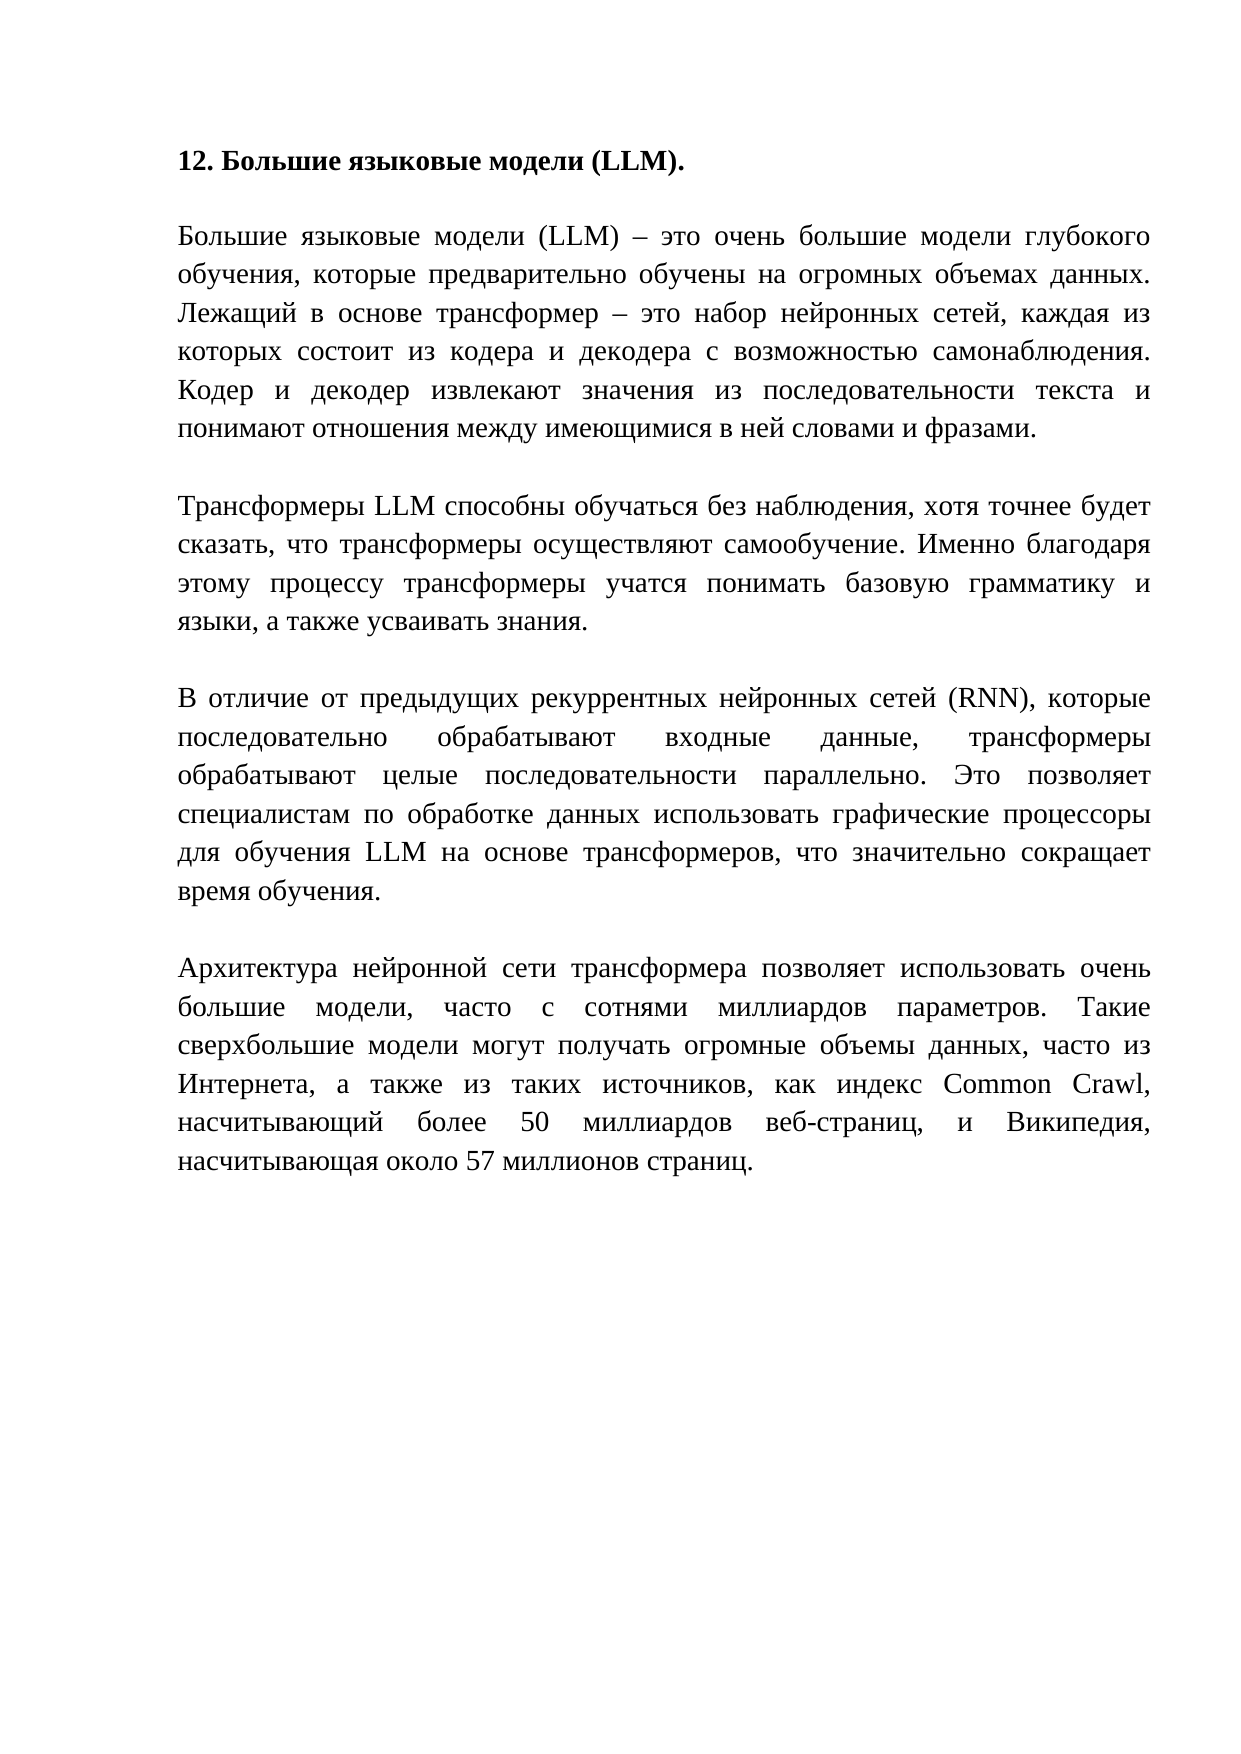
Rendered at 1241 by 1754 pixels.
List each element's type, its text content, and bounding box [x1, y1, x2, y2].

subtitle 12. Большие языковые модели (LLM). [177, 143, 1152, 177]
text Архитектура нейронной сети трансформера позволяет использовать очень большие модели, часто с сотнями миллиардов параметров. Такие сверхбольшие модели могут получать огромные объемы данных, часто из Интернета, а также из таких источников, как индекс Common Crawl, насчитывающий более 50 миллиардов веб-страниц, и Википедия, насчитывающая около 57 миллионов страниц. [177, 950, 1152, 1176]
text Трансформеры LLM способны обучаться без наблюдения, хотя точнее будет сказать, что трансформеры осуществляют самообучение. Именно благодаря этому процессу трансформеры учатся понимать базовую грамматику и языки, а также усваивать знания. [177, 488, 1152, 637]
text В отличие от предыдущих рекуррентных нейронных сетей (RNN), которые последовательно обрабатывают входные данные, трансформеры обрабатывают целые последовательности параллельно. Это позволяет специалистам по обработке данных использовать графические процессоры для обучения LLM на основе трансформеров, что значительно сокращает время обучения. [177, 680, 1152, 907]
text Большие языковые модели (LLM) – это очень большие модели глубокого обучения, которые предварительно обучены на огромных объемах данных. Лежащий в основе трансформер – это набор нейронных сетей, каждая из которых состоит из кодера и декодера с возможностью самонаблюдения. Кодер и декодер извлекают значения из последовательности текста и понимают отношения между имеющимися в ней словами и фразами. [177, 218, 1152, 444]
